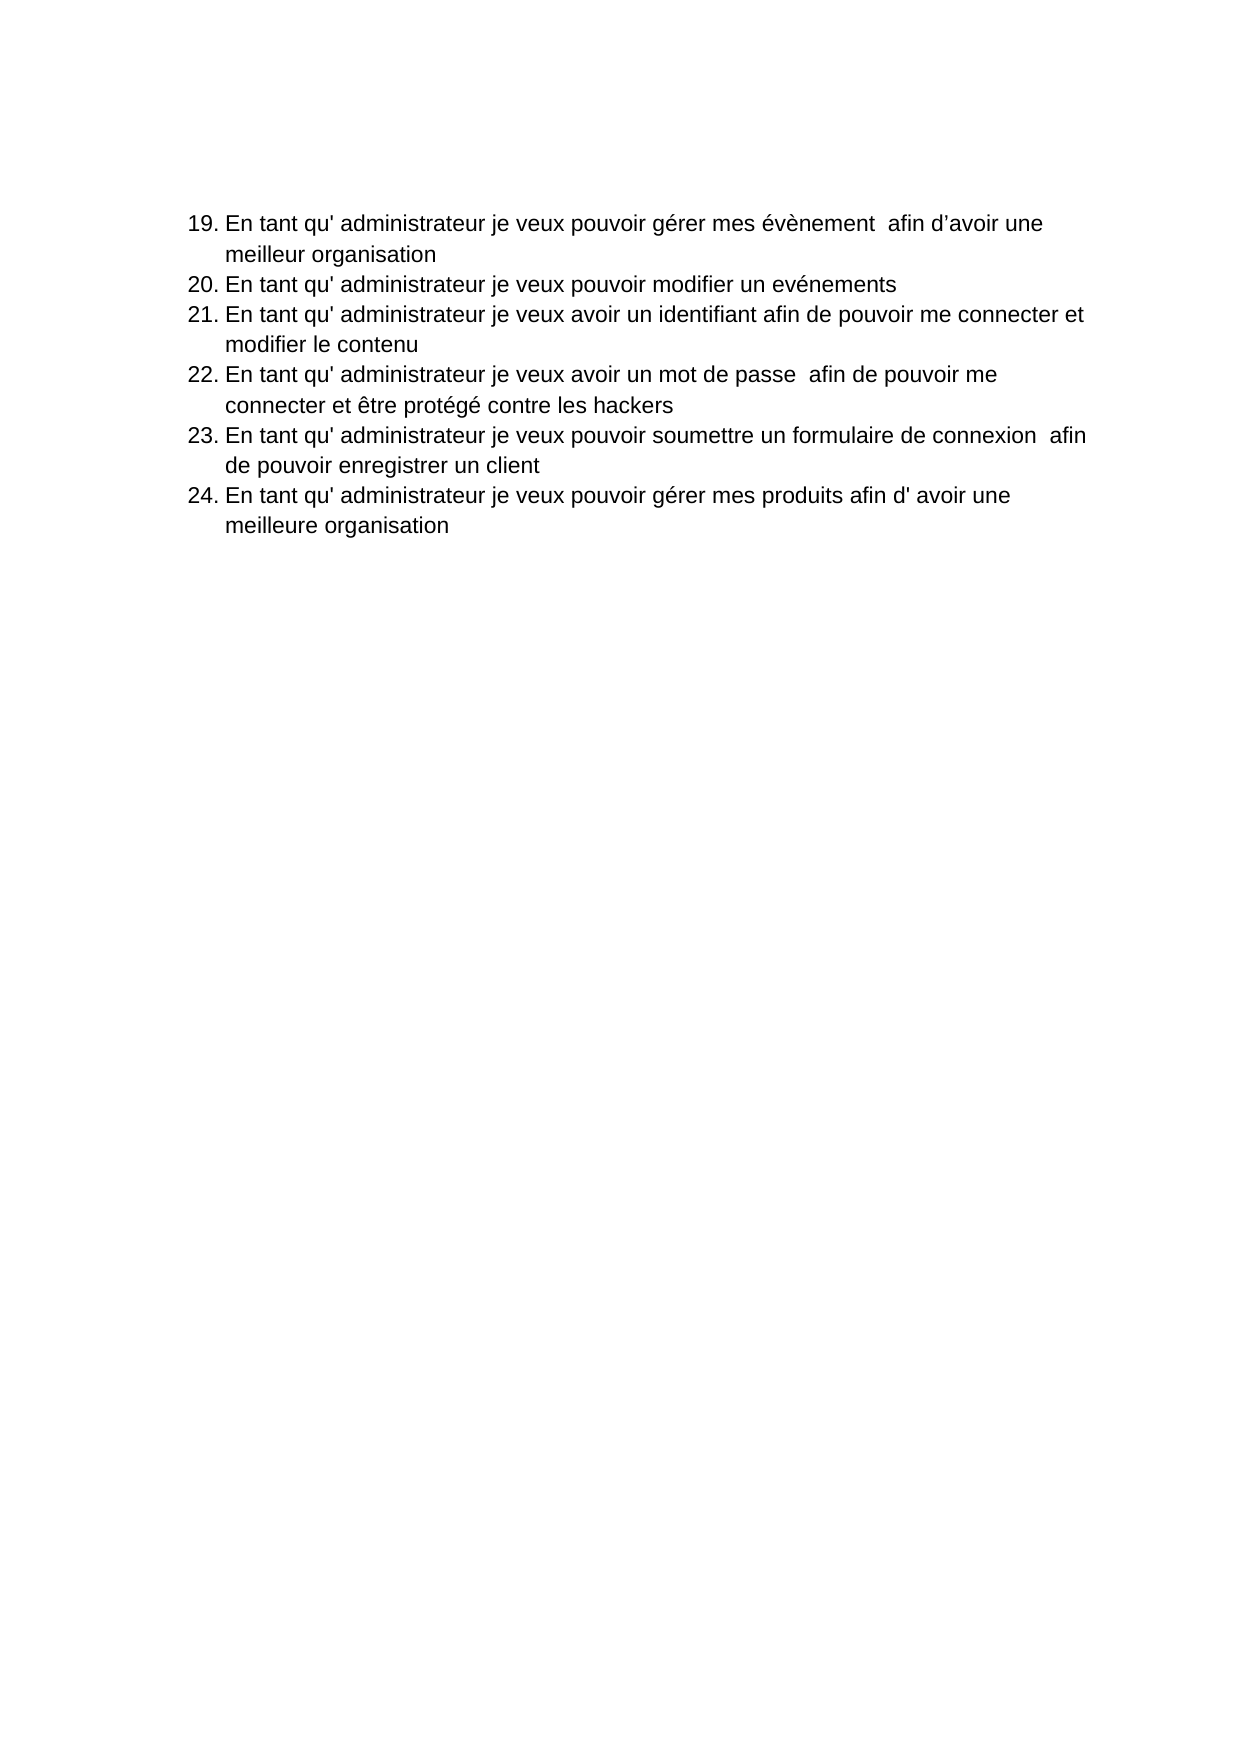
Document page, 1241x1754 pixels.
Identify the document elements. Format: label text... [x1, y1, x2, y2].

list En tant qu' administrateur je veux avoir un identifiant afin de pouvoir me connecter et modifier le contenu [187, 301, 1090, 358]
list En tant qu' administrateur je veux pouvoir gérer mes produits afin d' avoir une meilleure organisation [187, 482, 1090, 539]
list En tant qu' administrateur je veux pouvoir gérer mes évènement afin d’avoir une meilleur organisation [187, 210, 1090, 267]
list En tant qu' administrateur je veux pouvoir modifier un evénements [187, 271, 1090, 297]
list En tant qu' administrateur je veux avoir un mot de passe afin de pouvoir me connecter et être protégé contre les hackers [187, 361, 1090, 418]
list En tant qu' administrateur je veux pouvoir soumettre un formulaire de connexion afin de pouvoir enregistrer un client [187, 422, 1090, 478]
